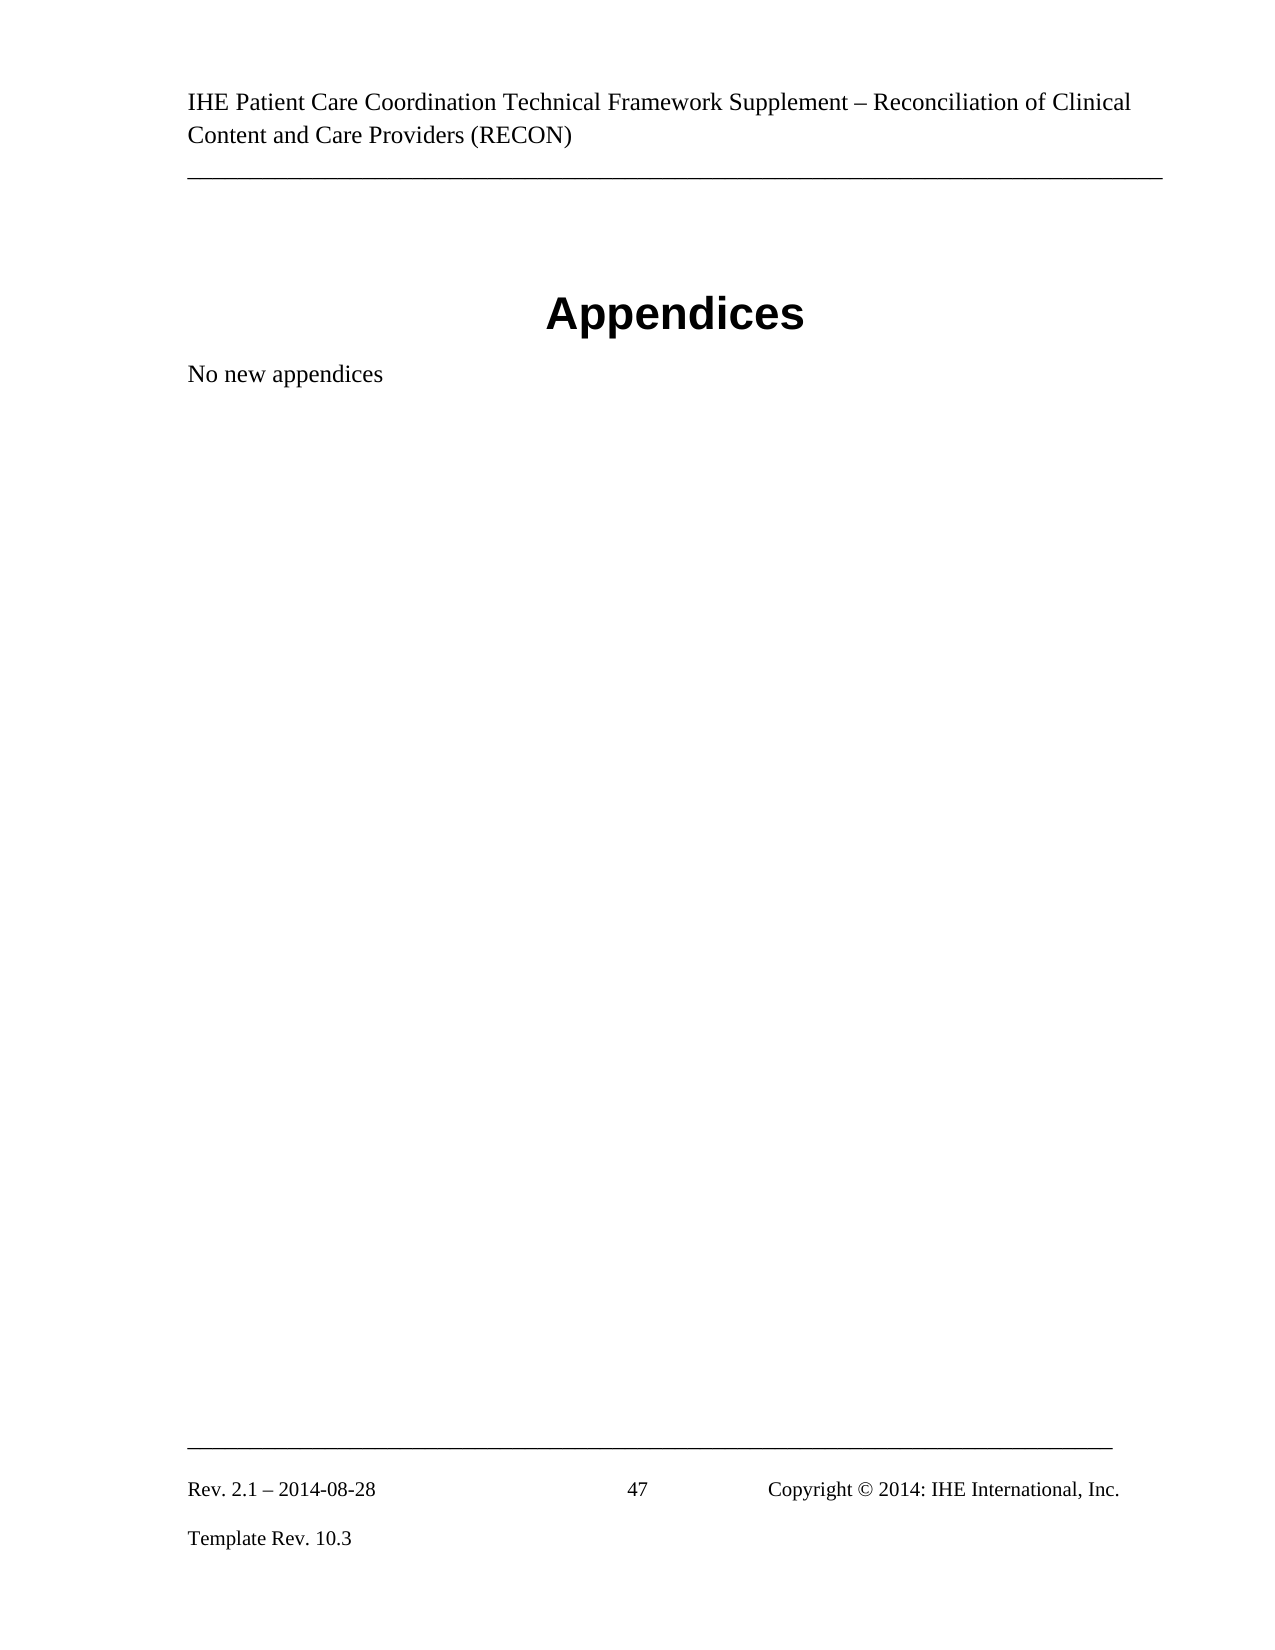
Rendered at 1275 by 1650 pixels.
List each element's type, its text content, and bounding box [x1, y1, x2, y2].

text No new appendices [187, 359, 1162, 388]
title Appendices [187, 286, 1162, 339]
